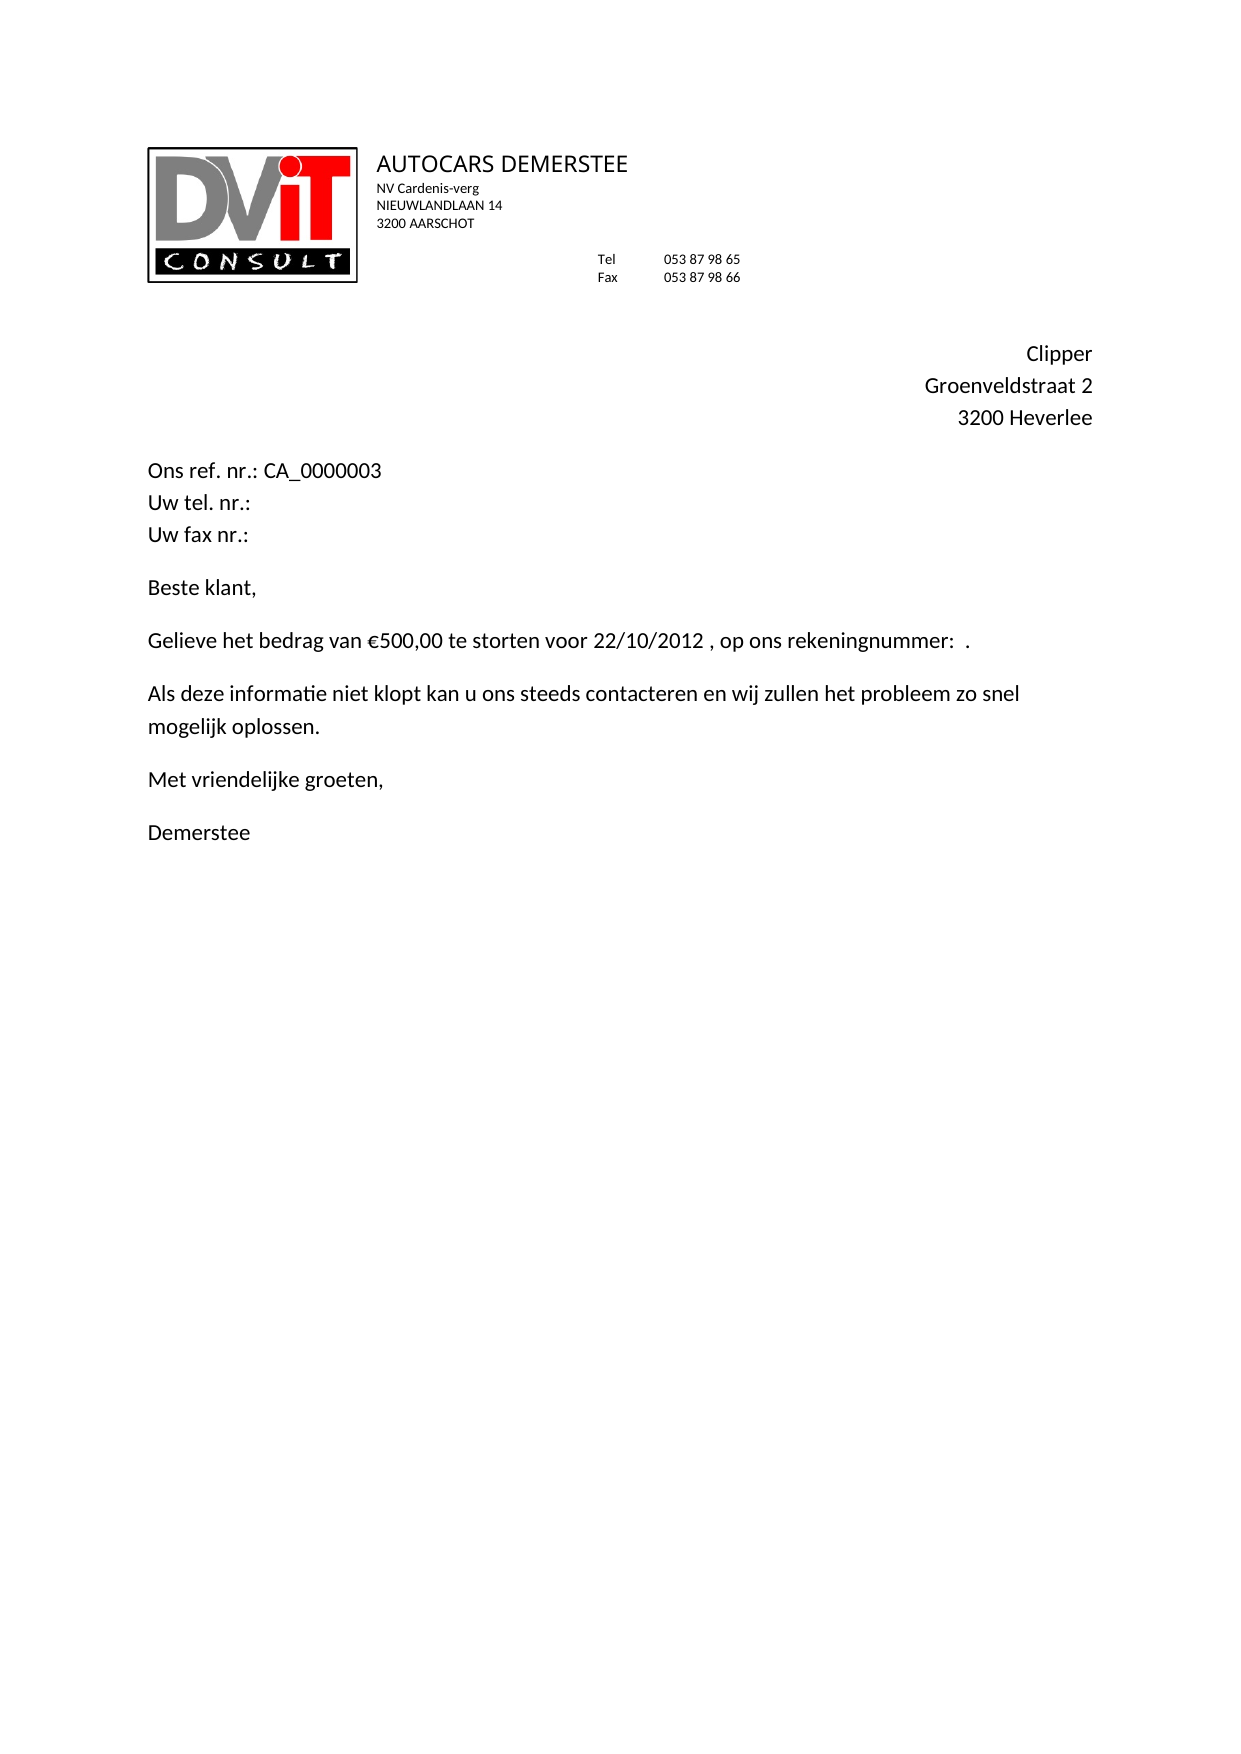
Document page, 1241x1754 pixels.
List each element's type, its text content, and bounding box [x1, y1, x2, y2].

text Als deze informatie niet klopt kan u ons steeds contacteren en wij zullen het probleem zo snel mogelijk oplossen. [148, 679, 1093, 740]
text Beste klant, [148, 573, 1093, 602]
text Met vriendelijke groeten, [148, 765, 1093, 793]
text AUTOCARS DEMERSTEE NV Cardenis-verg NIEUWLANDLAAN 14 3200 AARSCHOT [358, 148, 1093, 232]
text Demerstee [148, 818, 1093, 846]
text Ons ref. nr.: CA_0000003 Uw tel. nr.: Uw fax nr.: [148, 456, 1093, 548]
text Gelieve het bedrag van €500,00 te storten voor 22/10/2012 , op ons rekeningnummer: . [148, 627, 1093, 654]
picture [147, 147, 358, 283]
text Tel 053 87 98 65 Fax 053 87 98 66 [369, 250, 1093, 286]
text Clipper Groenveldstraat 2 3200 Heverlee [148, 339, 1093, 431]
